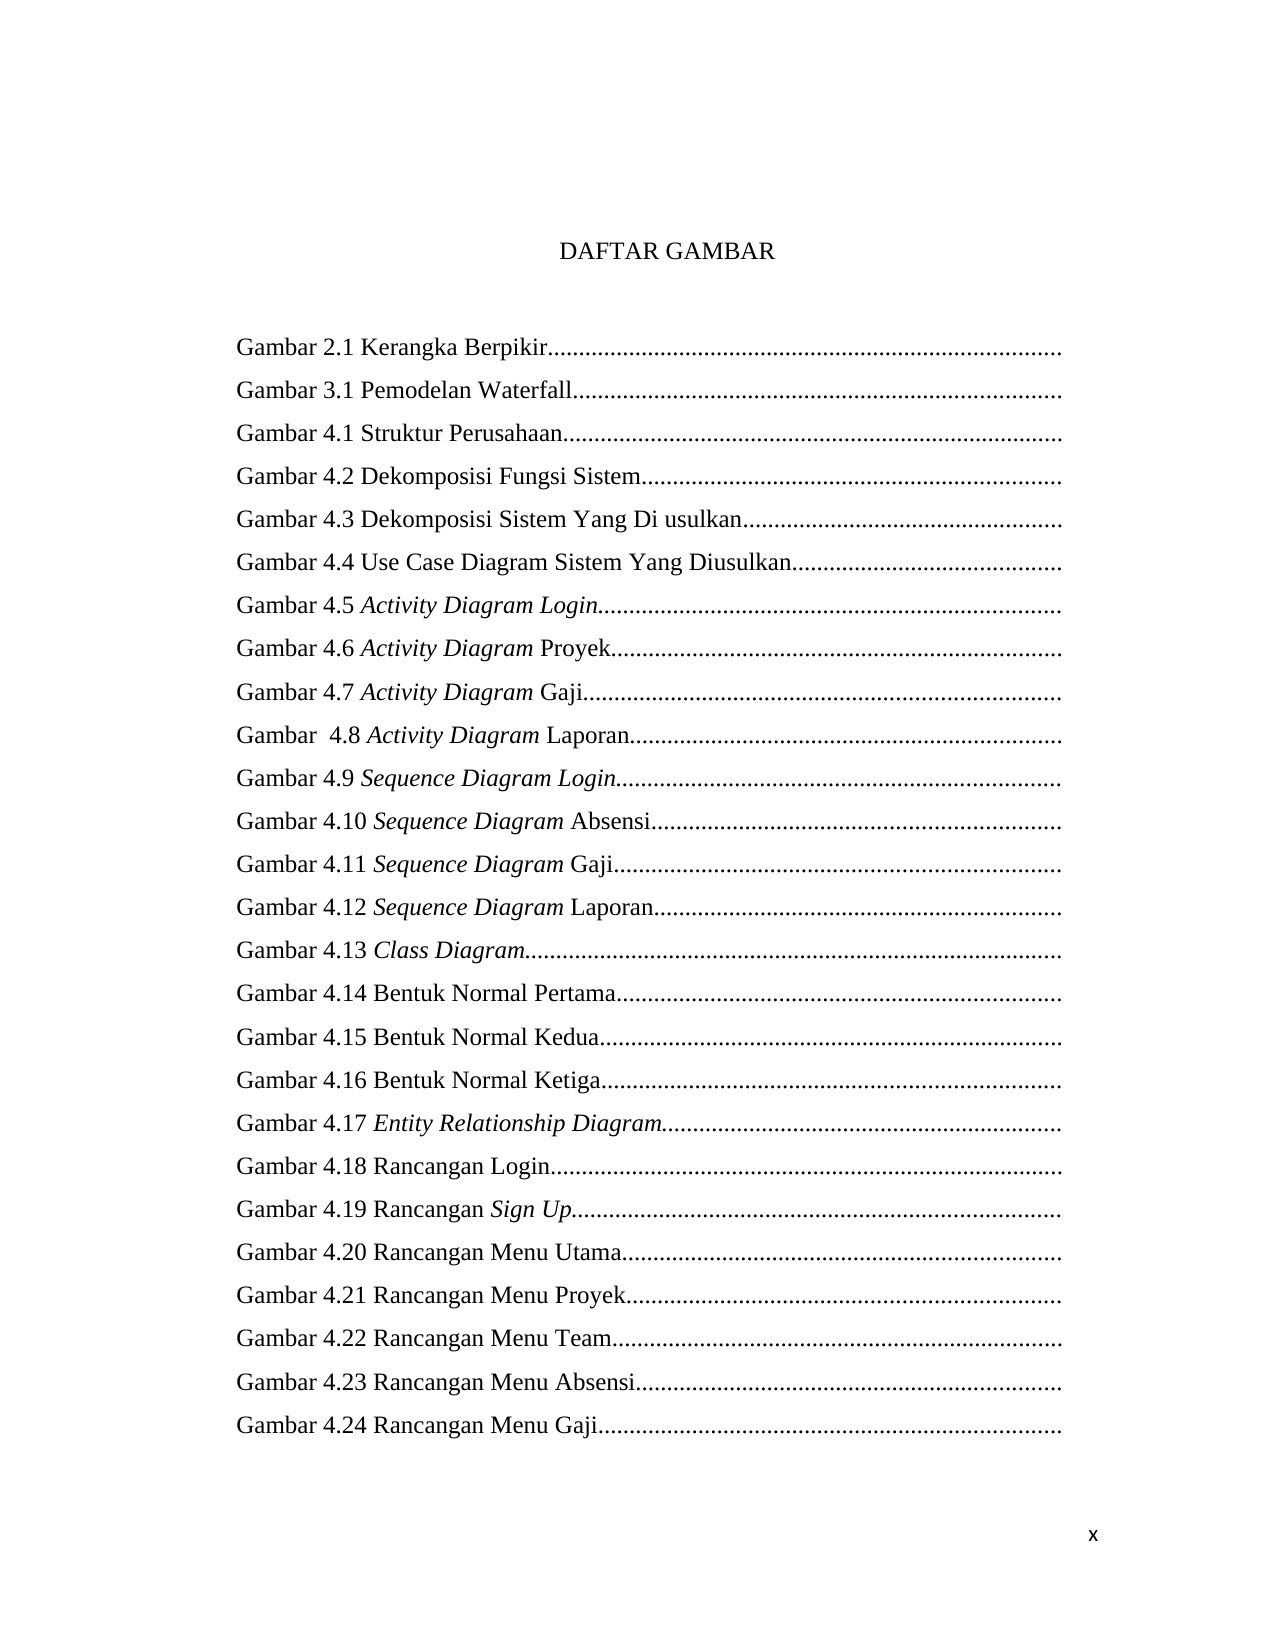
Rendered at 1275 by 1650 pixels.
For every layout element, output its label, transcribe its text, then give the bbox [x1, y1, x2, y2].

text Gambar 4.18 Rancangan Login [236, 1151, 1098, 1180]
list Gambar 4.8 Activity Diagram Laporan [236, 720, 1098, 748]
text Gambar 4.2 Dekomposisi Fungsi Sistem [236, 461, 1098, 490]
list Gambar 4.13 Class Diagram [236, 935, 1098, 964]
text Gambar 4.10 Sequence Diagram Absensi [236, 806, 1098, 835]
list Gambar 4.23 Rancangan Menu Absensi [236, 1367, 1098, 1395]
list Gambar 4.11 Sequence Diagram Gaji [236, 849, 1098, 878]
text Gambar 2.1 Kerangka Berpikir [236, 332, 1098, 360]
text Gambar 4.19 Rancangan Sign Up [236, 1194, 1098, 1223]
list Gambar 4.4 Use Case Diagram Sistem Yang Diusulkan [236, 547, 1098, 576]
list Gambar 4.7 Activity Diagram Gaji [236, 677, 1098, 705]
list Gambar 4.6 Activity Diagram Proyek [236, 633, 1098, 662]
text DAFTAR GAMBAR [236, 236, 1098, 265]
list Gambar 4.12 Sequence Diagram Laporan [236, 892, 1098, 921]
list Gambar 4.21 Rancangan Menu Proyek [236, 1280, 1098, 1309]
list Gambar 4.17 Entity Relationship Diagram [236, 1108, 1098, 1137]
list Gambar 4.15 Bentuk Normal Kedua [236, 1022, 1098, 1050]
text Gambar 4.1 Struktur Perusahaan [236, 418, 1098, 447]
list Gambar 4.14 Bentuk Normal Pertama [236, 978, 1098, 1007]
list Gambar 4.22 Rancangan Menu Team [236, 1323, 1098, 1352]
text Gambar 4.20 Rancangan Menu Utama [236, 1237, 1098, 1266]
text Gambar 3.1 Pemodelan Waterfall [236, 375, 1098, 403]
list Gambar 4.9 Sequence Diagram Login [236, 763, 1098, 792]
list Gambar 4.24 Rancangan Menu Gaji [236, 1410, 1098, 1438]
list Gambar 4.16 Bentuk Normal Ketiga [236, 1065, 1098, 1093]
list Gambar 4.5 Activity Diagram Login [236, 590, 1098, 619]
list Gambar 4.3 Dekomposisi Sistem Yang Di usulkan [236, 504, 1098, 533]
